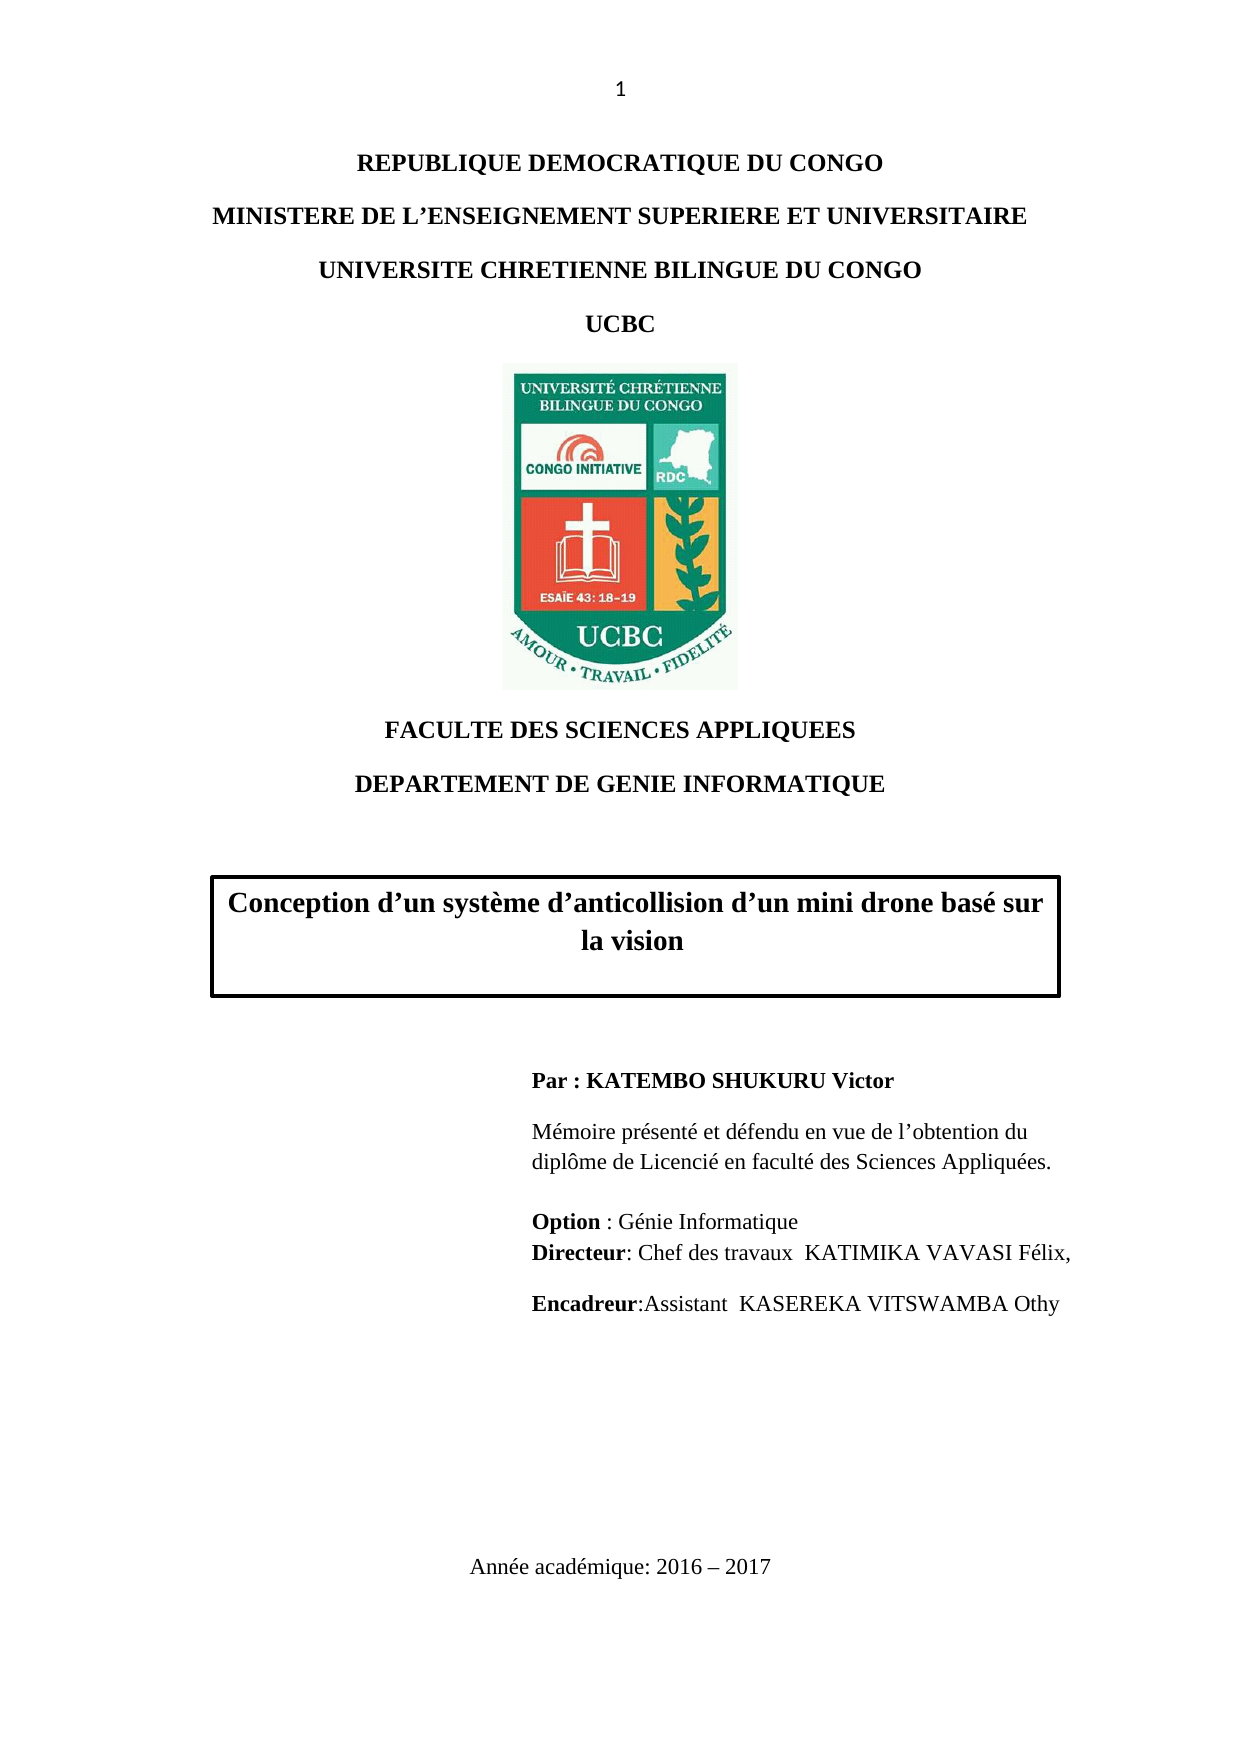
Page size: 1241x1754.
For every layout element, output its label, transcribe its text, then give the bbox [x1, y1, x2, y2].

text MINISTERE DE L’ENSEIGNEMENT SUPERIERE ET UNIVERSITAIRE [148, 201, 1093, 230]
text Par : KATEMBO SHUKURU Victor [532, 1067, 1093, 1093]
text Option : Génie Informatique [532, 1208, 1093, 1235]
text UCBC [148, 309, 1093, 338]
text DEPARTEMENT DE GENIE INFORMATIQUE [148, 769, 1093, 797]
text REPUBLIQUE DEMOCRATIQUE DU CONGO [148, 148, 1093, 176]
text FACULTE DES SCIENCES APPLIQUEES [148, 715, 1093, 743]
text Encadreur:Assistant KASEREKA VITSWAMBA Othy [532, 1290, 1093, 1316]
text UNIVERSITE CHRETIENNE BILINGUE DU CONGO [148, 255, 1093, 284]
text Année académique: 2016 – 2017 [148, 1553, 1093, 1579]
text Mémoire présenté et défendu en vue de l’obtention du diplôme de Licencié en faculté des Sciences Appliquées. [532, 1118, 1093, 1174]
picture [502, 363, 739, 690]
text Directeur: Chef des travaux KATIMIKA VAVASI Félix, [532, 1239, 1093, 1265]
